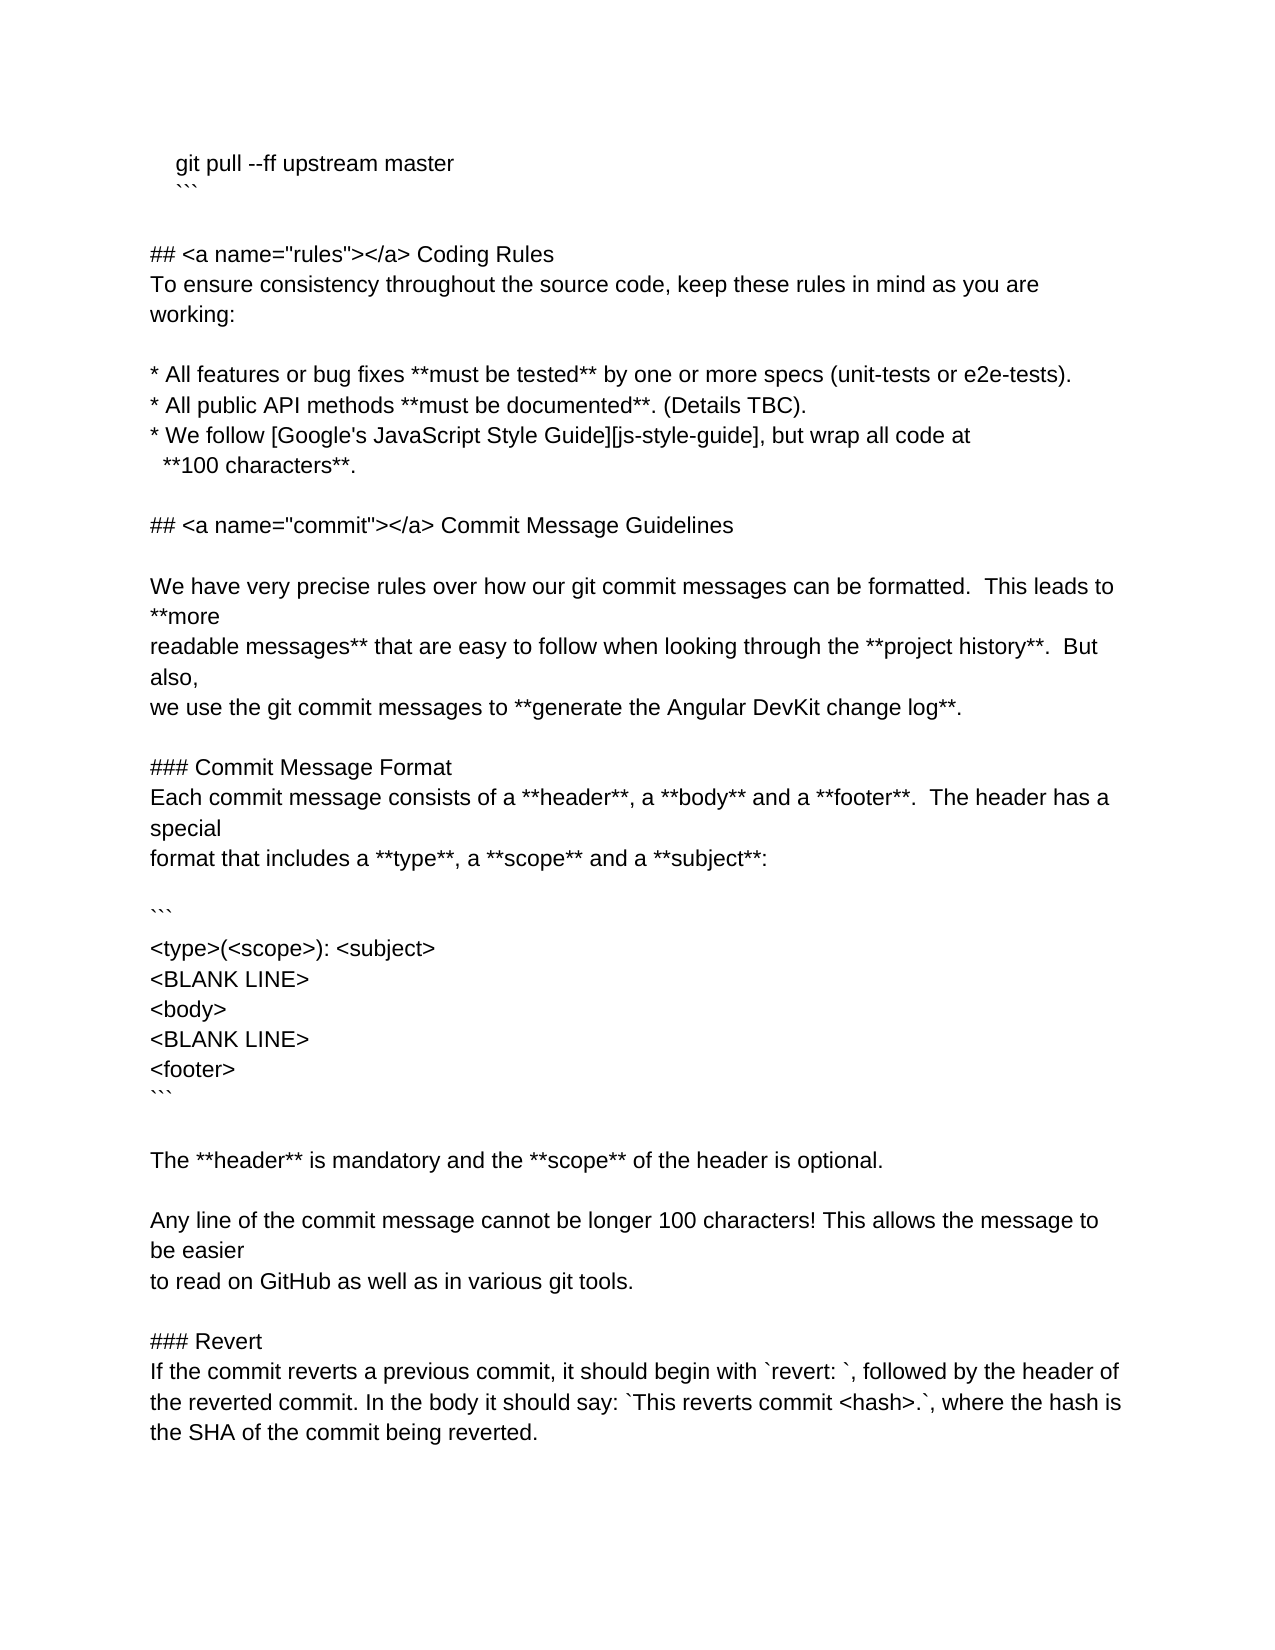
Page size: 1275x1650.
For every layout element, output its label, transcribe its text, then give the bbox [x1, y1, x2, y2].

text ``` [150, 1086, 1125, 1113]
text <BLANK LINE> [150, 966, 1125, 992]
text <footer> [150, 1056, 1125, 1083]
text If the commit reverts a previous commit, it should begin with `revert: `, followed by the header of the reverted commit. In the body it should say: `This reverts commit <hash>.`, where the hash is the SHA of the commit being reverted. [150, 1358, 1125, 1445]
text <BLANK LINE> [150, 1026, 1125, 1052]
text ## <a name="commit"></a> Commit Message Guidelines [150, 512, 1125, 539]
text ## <a name="rules"></a> Coding Rules [150, 241, 1125, 267]
text <body> [150, 996, 1125, 1022]
text git pull --ff upstream master [150, 150, 1125, 176]
text To ensure consistency throughout the source code, keep these rules in mind as you are working: [150, 271, 1125, 327]
text Each commit message consists of a **header**, a **body** and a **footer**. The header has a special [150, 784, 1125, 841]
text The **header** is mandatory and the **scope** of the header is optional. [150, 1147, 1125, 1173]
text ### Commit Message Format [150, 754, 1125, 781]
text ``` [150, 905, 1125, 932]
text **100 characters**. [150, 452, 1125, 478]
text we use the git commit messages to **generate the Angular DevKit change log**. [150, 694, 1125, 720]
text Any line of the commit message cannot be longer 100 characters! This allows the message to be easier [150, 1207, 1125, 1264]
text * All features or bug fixes **must be tested** by one or more specs (unit-tests or e2e-tests). [150, 361, 1125, 388]
text format that includes a **type**, a **scope** and a **subject**: [150, 845, 1125, 871]
text ``` [150, 180, 1125, 207]
text * We follow [Google's JavaScript Style Guide][js-style-guide], but wrap all code at [150, 422, 1125, 448]
text * All public API methods **must be documented**. (Details TBC). [150, 392, 1125, 418]
text We have very precise rules over how our git commit messages can be formatted. This leads to **more [150, 573, 1125, 629]
text to read on GitHub as well as in various git tools. [150, 1268, 1125, 1294]
text ### Revert [150, 1328, 1125, 1354]
text readable messages** that are easy to follow when looking through the **project history**. But also, [150, 633, 1125, 690]
text <type>(<scope>): <subject> [150, 935, 1125, 962]
